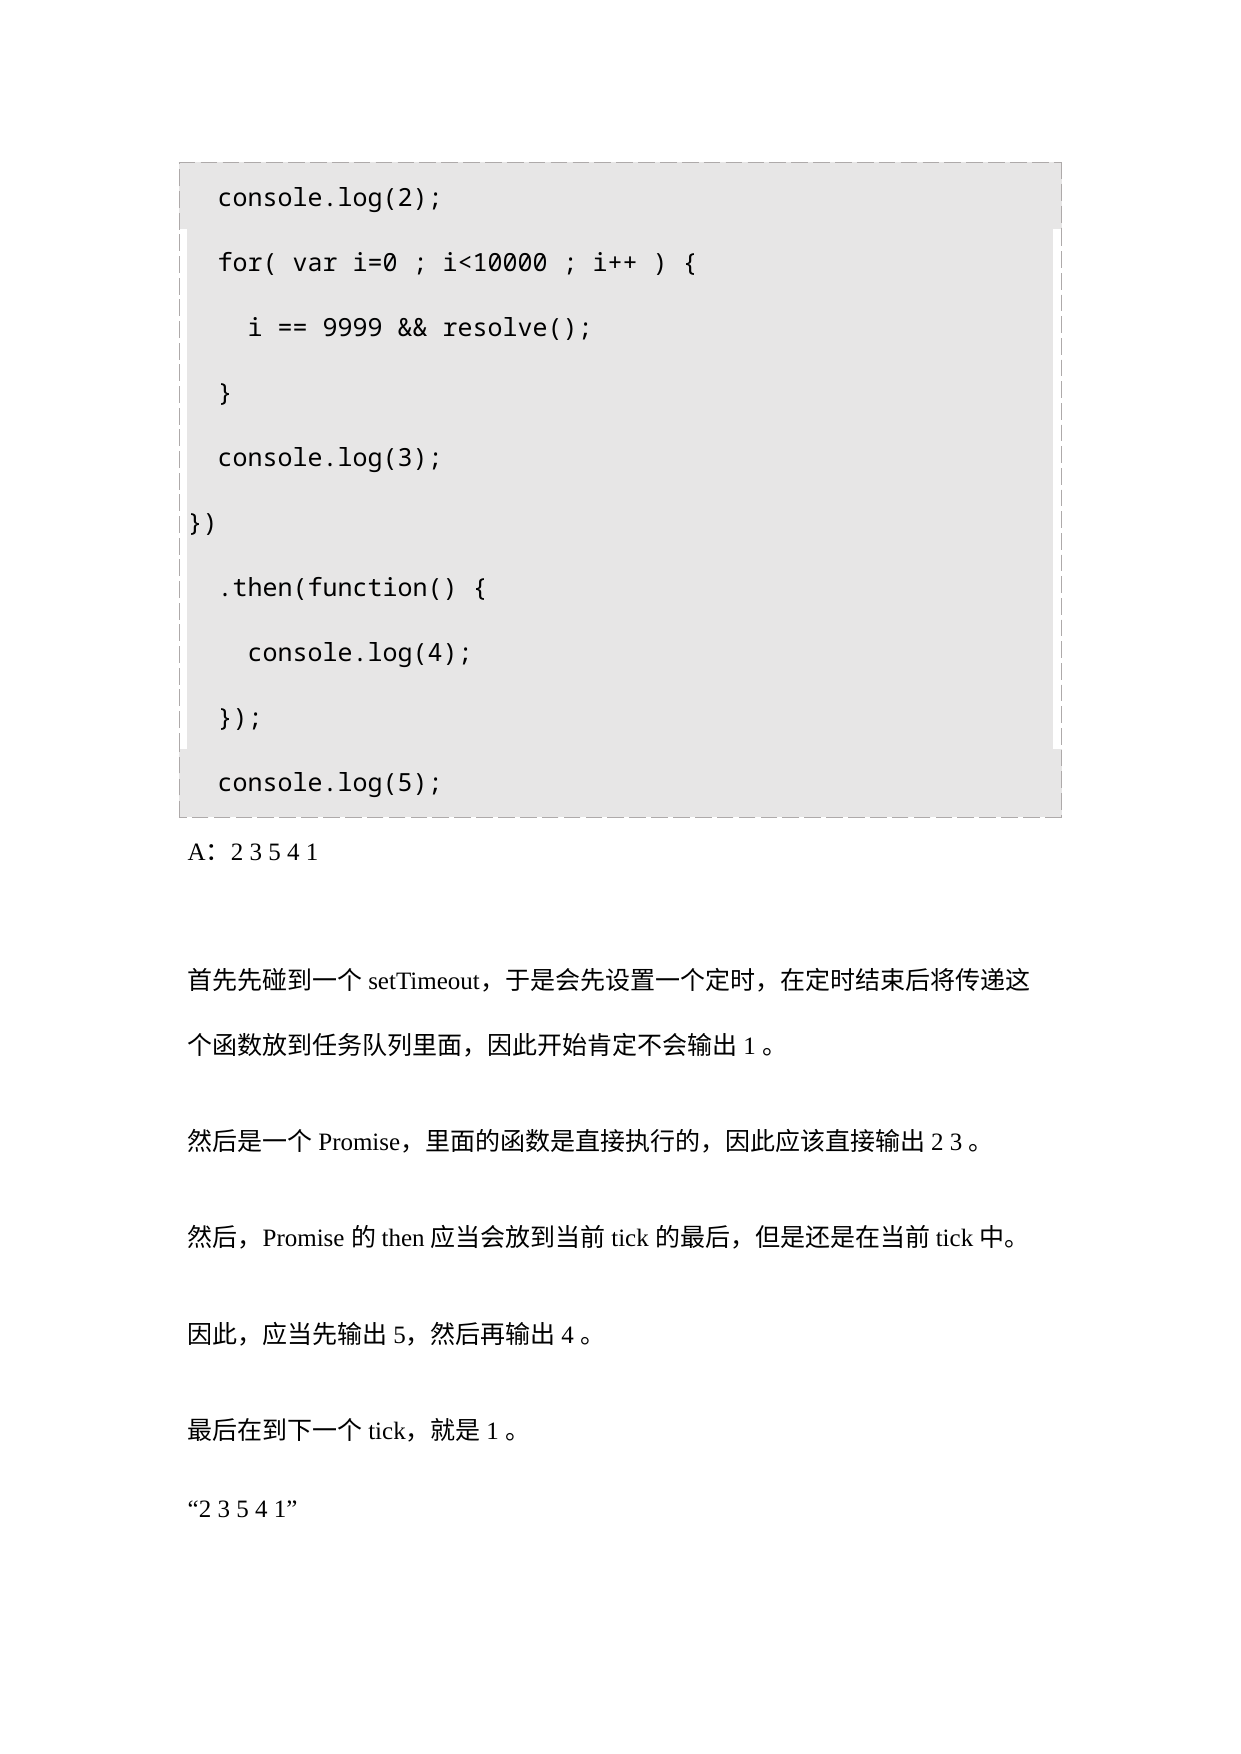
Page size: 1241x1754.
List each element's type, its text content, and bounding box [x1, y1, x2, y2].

text } [187, 359, 1053, 424]
text 最后在到下一个 tick，就是 1 。 [187, 1396, 1053, 1461]
text console.log(5); [179, 747, 1062, 817]
text console.log(3); [187, 424, 1053, 489]
text “2 3 5 4 1” [187, 1492, 1053, 1525]
text i == 9999 && resolve(); [187, 294, 1053, 359]
text A：2 3 5 4 1 [187, 817, 1053, 882]
text }) [187, 489, 1053, 554]
text 然后，Promise 的 then 应当会放到当前 tick 的最后，但是还是在当前 tick 中。 [187, 1203, 1053, 1268]
text for( var i=0 ; i<10000 ; i++ ) { [187, 229, 1053, 294]
text console.log(2); [179, 162, 1062, 229]
text console.log(4); [187, 619, 1053, 684]
text 首先先碰到一个 setTimeout，于是会先设置一个定时，在定时结束后将传递这个函数放到任务队列里面，因此开始肯定不会输出 1 。 [187, 946, 1053, 1076]
text .then(function() { [187, 554, 1053, 619]
text }); [187, 684, 1053, 747]
text 然后是一个 Promise，里面的函数是直接执行的，因此应该直接输出 2 3 。 [187, 1107, 1053, 1172]
text 因此，应当先输出 5，然后再输出 4 。 [187, 1300, 1053, 1365]
